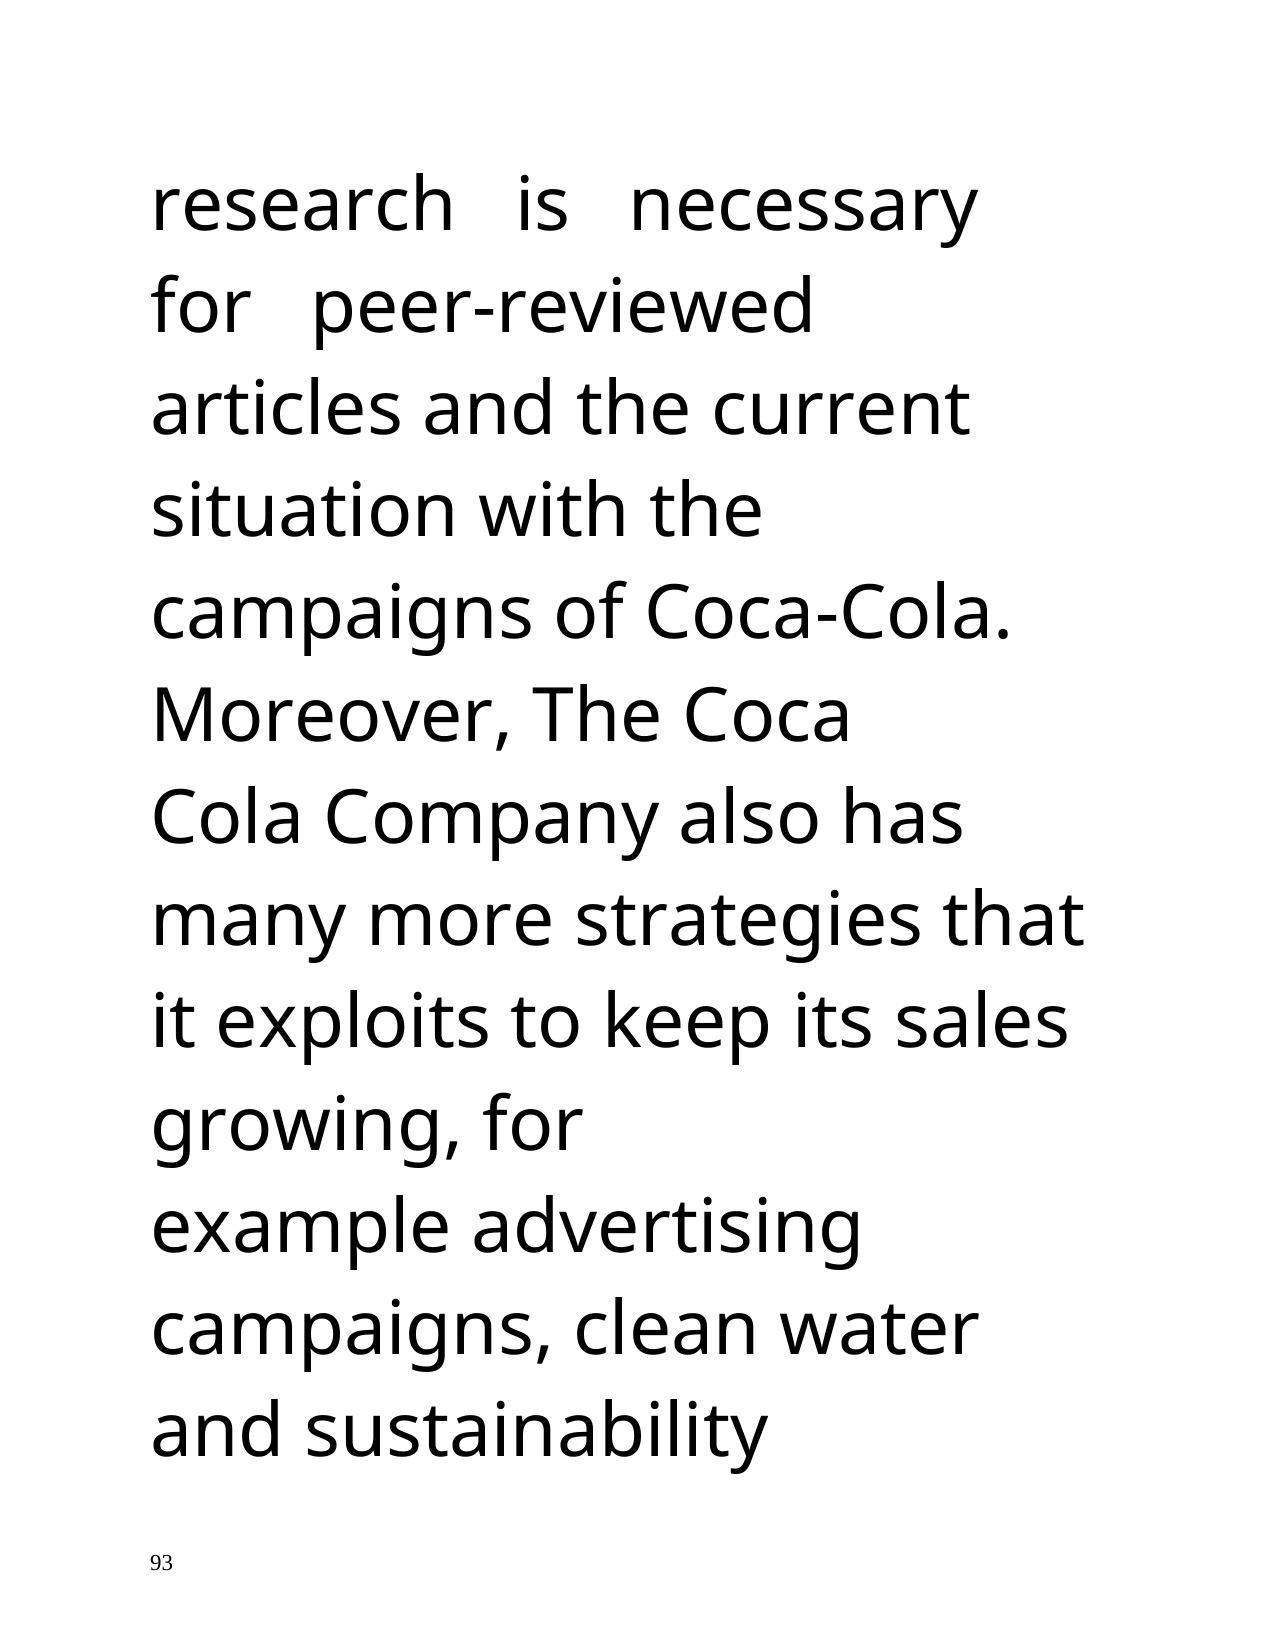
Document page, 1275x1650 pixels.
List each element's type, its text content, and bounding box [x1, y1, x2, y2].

text Cola Company also has many more strategies that it exploits to keep its sales growing, for [150, 763, 1125, 1172]
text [150, 1172, 1125, 1478]
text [150, 150, 1125, 354]
text articles and the current situation with the campaigns of Coca-Cola. Moreover, The Coca [150, 354, 1125, 763]
